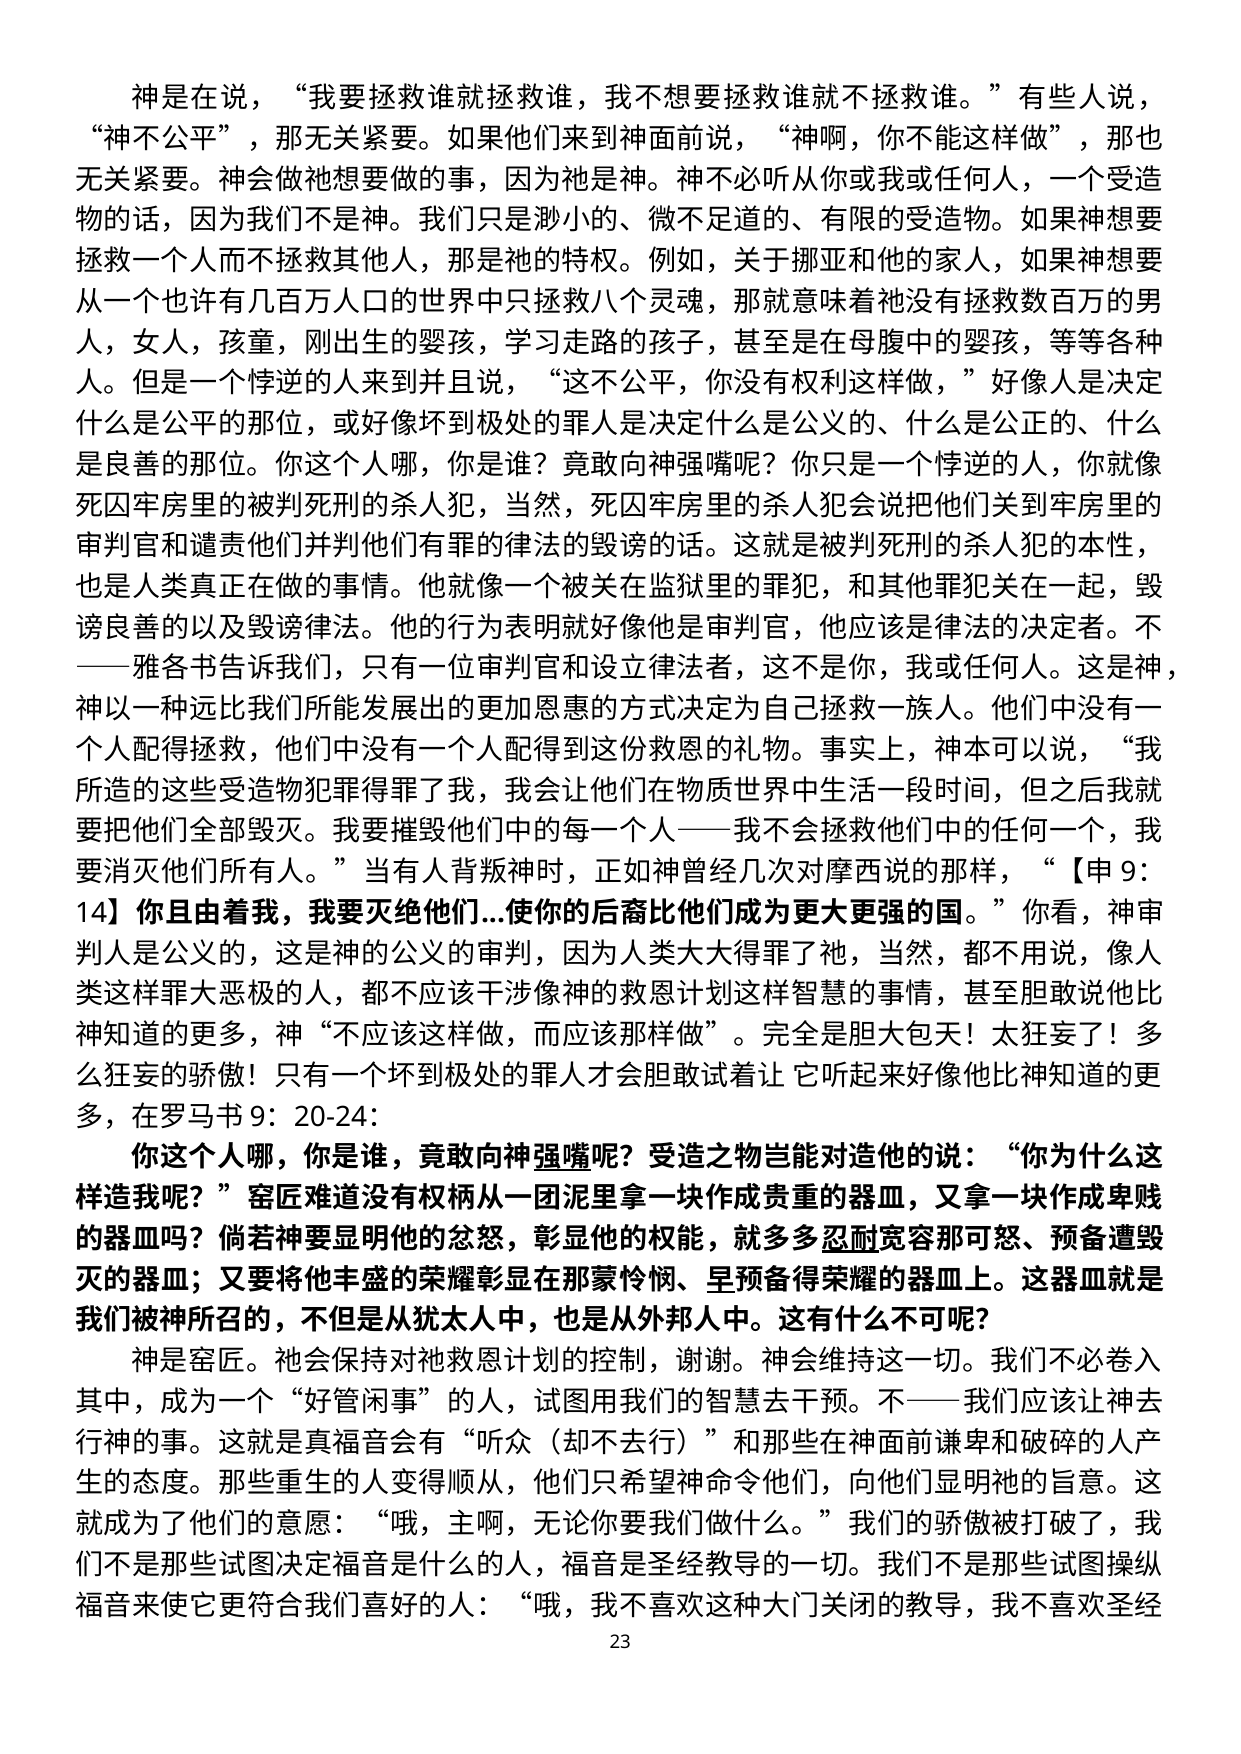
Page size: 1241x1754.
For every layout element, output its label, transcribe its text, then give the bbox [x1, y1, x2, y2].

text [75, 1338, 1165, 1623]
text 你这个人哪，你是谁，竟敢向神强嘴呢？受造之物岂能对造他的说：“你为什么这样造我呢？”窑匠难道没有权柄从一团泥里拿一块作成贵重的器皿，又拿一块作成卑贱的器皿吗？倘若神要显明他的忿怒，彰显他的权能，就多多忍耐宽容那可怒、预备遭毁灭的器皿；又要将他丰盛的荣耀彰显在那蒙怜悯、早预备得荣耀的器皿上。这器皿就是我们被神所召的，不但是从犹太人中，也是从外邦人中。这有什么不可呢？ [75, 1134, 1165, 1338]
text 神是在说，“我要拯救谁就拯救谁，我不想要拯救谁就不拯救谁。”有些人说，“神不公平”，那无关紧要。如果他们来到神面前说，“神啊，你不能这样做”，那也无关紧要。神会做祂想要做的事，因为祂是神。神不必听从你或我或任何人，一个受造物的话，因为我们不是神。我们只是渺小的、微不足道的、有限的受造物。如果神想要拯救一个人而不拯救其他人，那是祂的特权。例如，关于挪亚和他的家人，如果神想要从一个也许有几百万人口的世界中只拯救八个灵魂，那就意味着祂没有拯救数百万的男人，女人，孩童，刚出生的婴孩，学习走路的孩子，甚至是在母腹中的婴孩，等等各种人。但是一个悖逆的人来到并且说，“这不公平，你没有权利这样做，”好像人是决定什么是公平的那位，或好像坏到极处的罪人是决定什么是公义的、什么是公正的、什么是良善的那位。你这个人哪，你是谁？竟敢向神强嘴呢？你只是一个悖逆的人，你就像死囚牢房里的被判死刑的杀人犯，当然，死囚牢房里的杀人犯会说把他们关到牢房里的审判官和谴责他们并判他们有罪的律法的毁谤的话。这就是被判死刑的杀人犯的本性，也是人类真正在做的事情。他就像一个被关在监狱里的罪犯，和其他罪犯关在一起，毁谤良善的以及毁谤律法。他的行为表明就好像他是审判官，他应该是律法的决定者。不——雅各书告诉我们，只有一位审判官和设立律法者，这不是你，我或任何人。这是神，神以一种远比我们所能发展出的更加恩惠的方式决定为自己拯救一族人。他们中没有一个人配得拯救，他们中没有一个人配得到这份救恩的礼物。事实上，神本可以说，“我所造的这些受造物犯罪得罪了我，我会让他们在物质世界中生活一段时间，但之后我就要把他们全部毁灭。我要摧毁他们中的每一个人——我不会拯救他们中的任何一个，我要消灭他们所有人。”当有人背叛神时，正如神曾经几次对摩西说的那样，“【申9：14】你且由着我，我要灭绝他们...使你的后裔比他们成为更大更强的国。”你看，神审判人是公义的，这是神的公义的审判，因为人类大大得罪了祂，当然，都不用说，像人类这样罪大恶极的人，都不应该干涉像神的救恩计划这样智慧的事情，甚至胆敢说他比神知道的更多，神“不应该这样做，而应该那样做”。完全是胆大包天！太狂妄了！多么狂妄的骄傲！只有一个坏到极处的罪人才会胆敢试着让 它听起来好像他比神知道的更多，在罗马书9：20-24： [75, 75, 1165, 1134]
